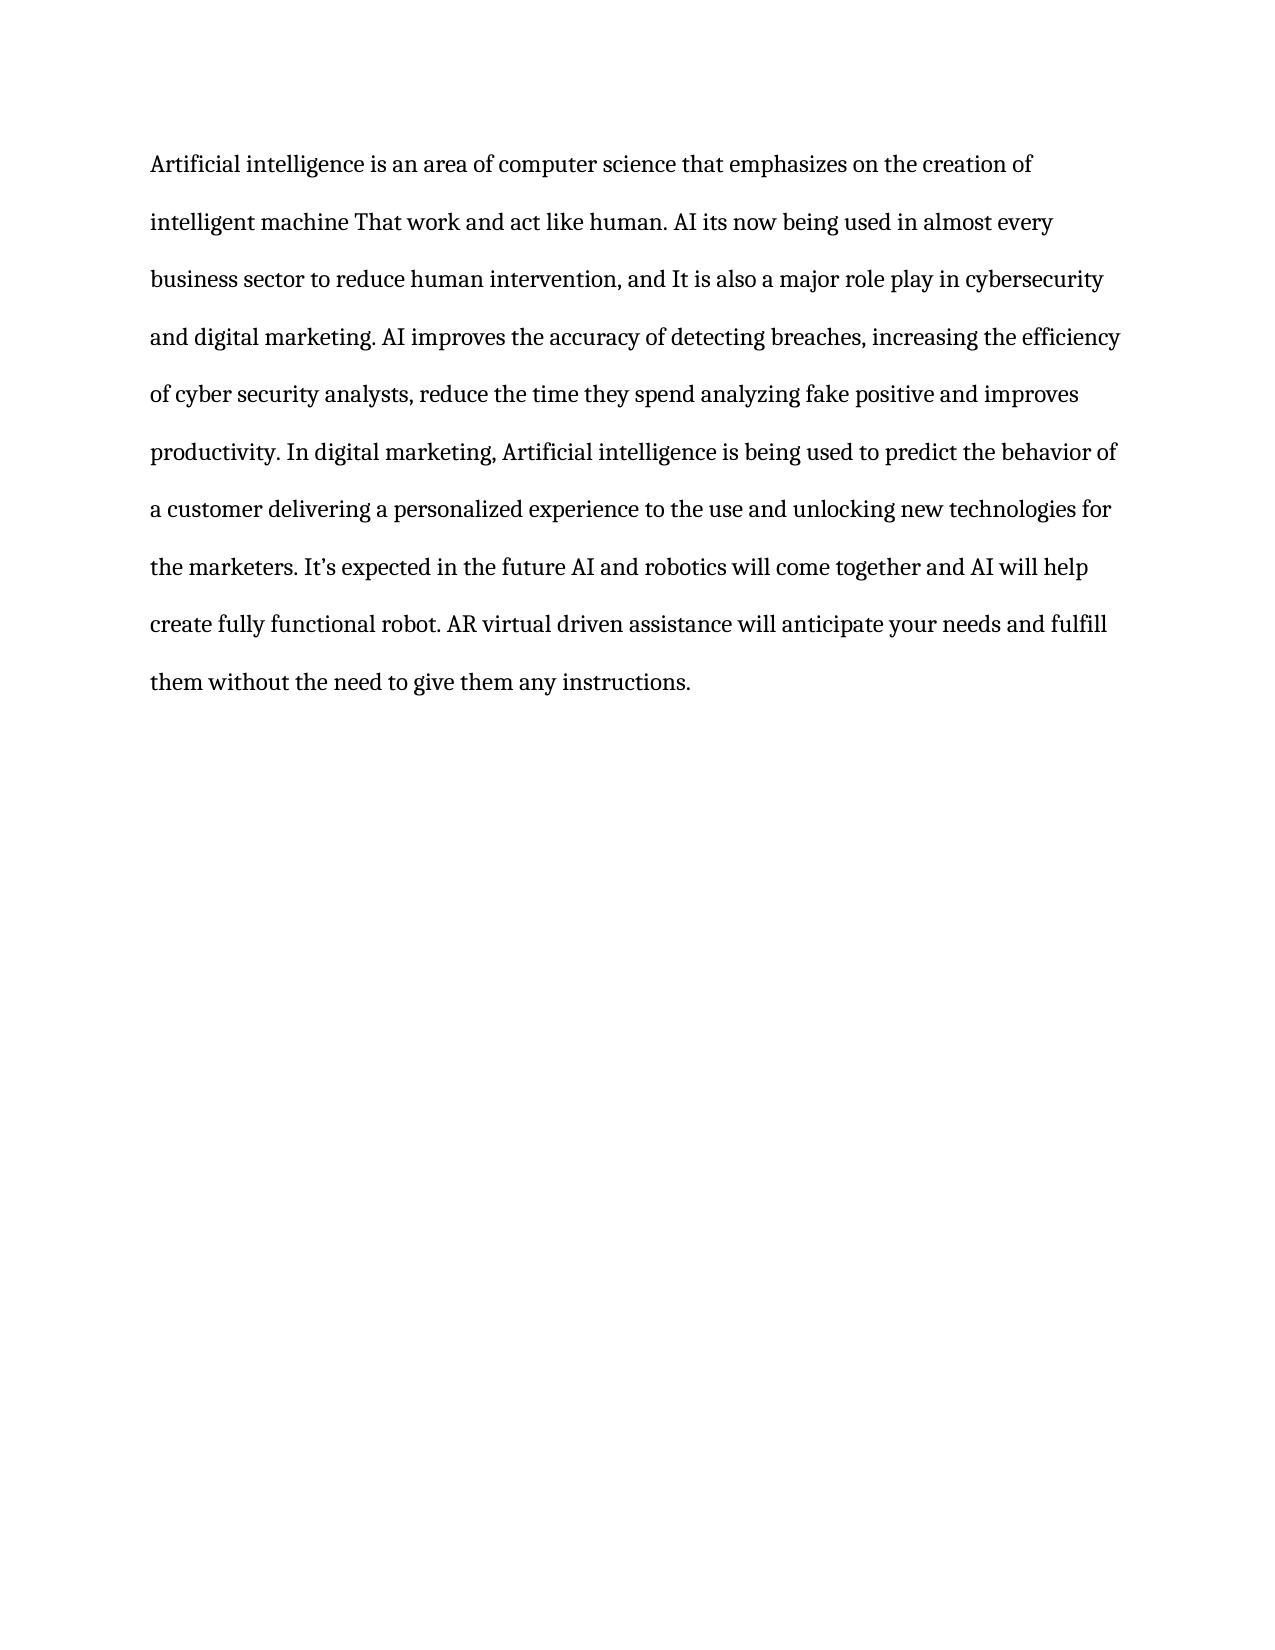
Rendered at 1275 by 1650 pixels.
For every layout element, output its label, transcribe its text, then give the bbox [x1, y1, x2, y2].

text Artificial intelligence is an area of computer science that emphasizes on the creation of intelligent machine That work and act like human. AI its now being used in almost every business sector to reduce human intervention, and It is also a major role play in cybersecurity and digital marketing. AI improves the accuracy of detecting breaches, increasing the efficiency of cyber security analysts, reduce the time they spend analyzing fake positive and improves productivity. In digital marketing, Artificial intelligence is being used to predict the behavior of a customer delivering a personalized experience to the use and unlocking new technologies for the marketers. It’s expected in the future AI and robotics will come together and AI will help create fully functional robot. AR virtual driven assistance will anticipate your needs and fulfill them without the need to give them any instructions. [150, 150, 1125, 696]
